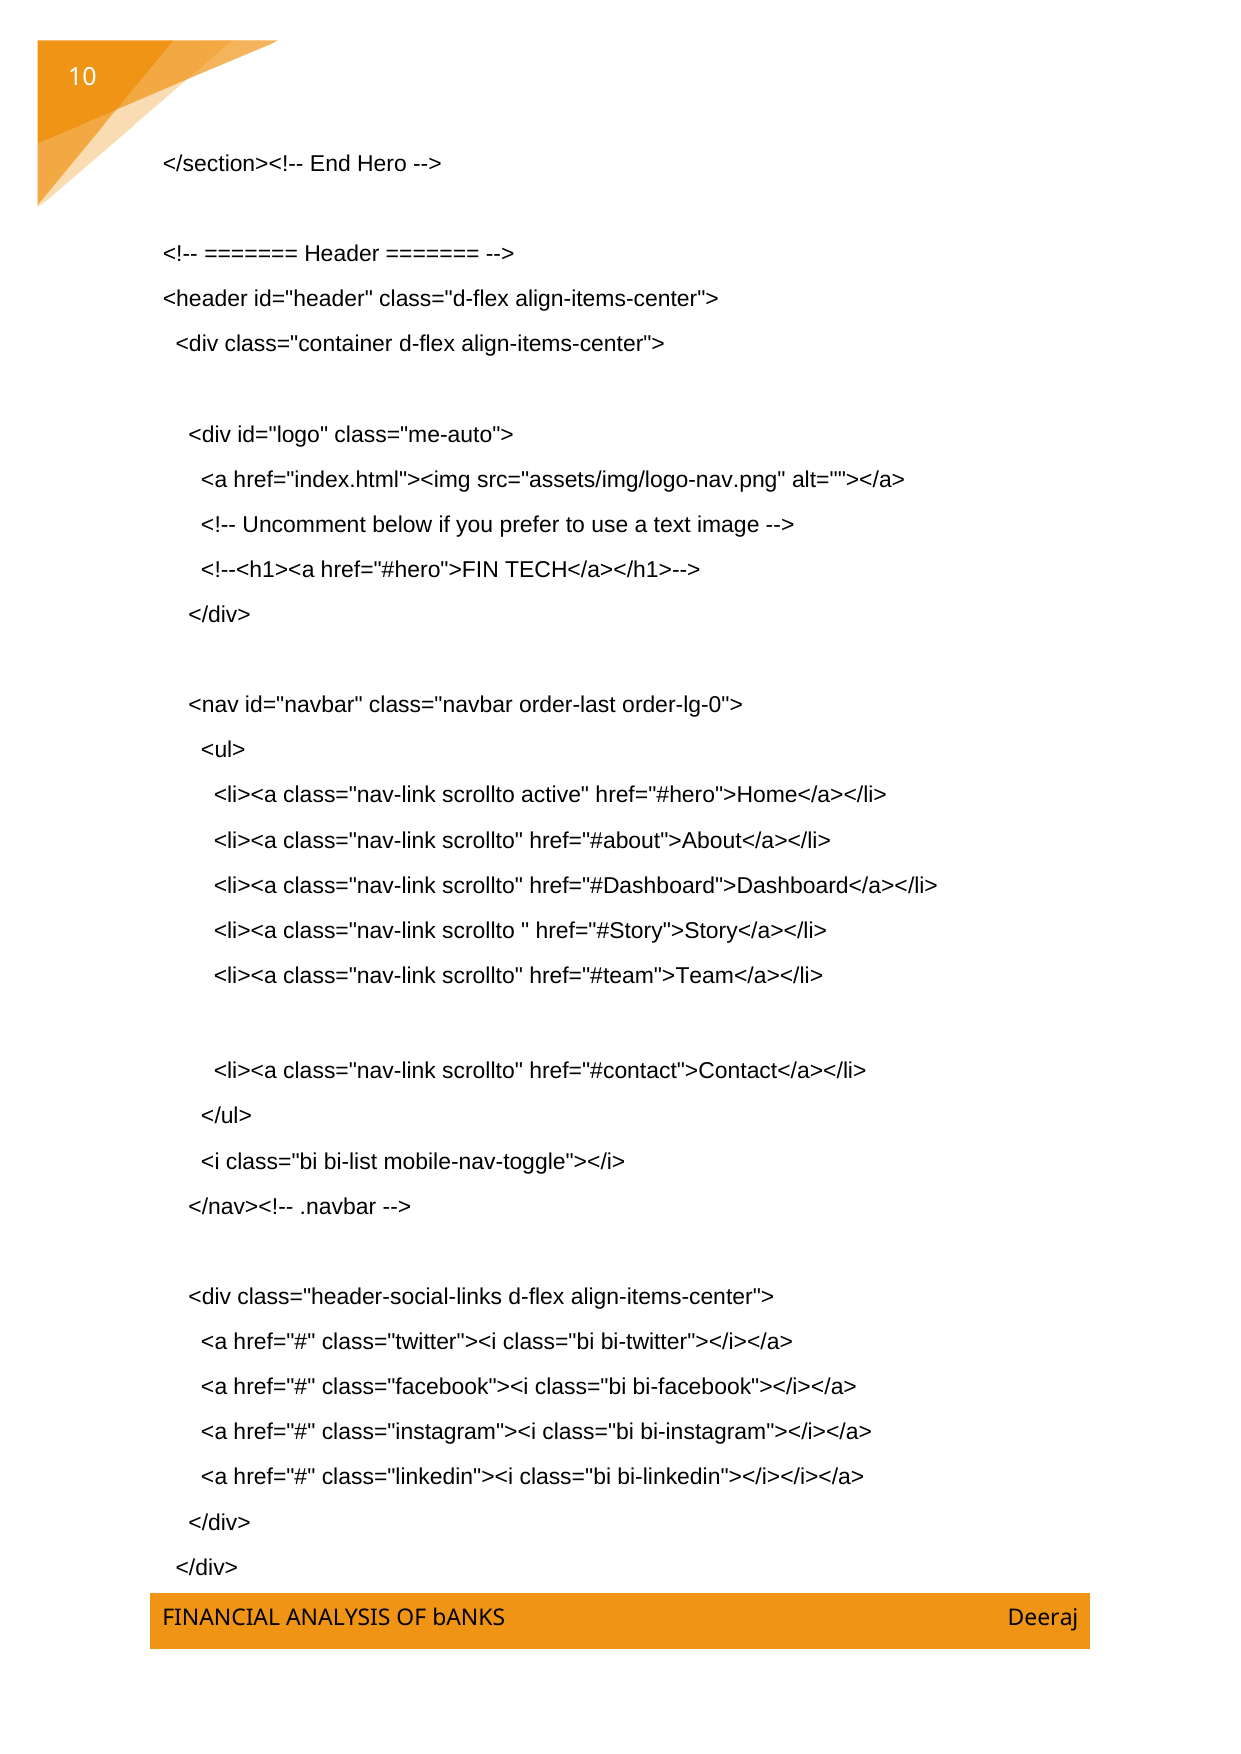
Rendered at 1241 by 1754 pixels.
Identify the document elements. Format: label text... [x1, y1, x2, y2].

text <a href="#" class="facebook"><i class="bi bi-facebook"></i></a> [150, 1373, 1090, 1399]
text <li><a class="nav-link scrollto" href="#contact">Contact</a></li> [150, 1057, 1090, 1084]
text <!-- ======= Header ======= --> [150, 240, 1090, 267]
text <li><a class="nav-link scrollto" href="#about">About</a></li> [150, 827, 1090, 853]
text </ul> [150, 1102, 1090, 1129]
text </nav><!-- .navbar --> [150, 1193, 1090, 1219]
text <li><a class="nav-link scrollto" href="#team">Team</a></li> [150, 962, 1090, 988]
text <i class="bi bi-list mobile-nav-toggle"></i> [150, 1148, 1090, 1174]
text <li><a class="nav-link scrollto" href="#Dashboard">Dashboard</a></li> [150, 872, 1090, 898]
text <a href="#" class="twitter"><i class="bi bi-twitter"></i></a> [150, 1328, 1090, 1354]
text <nav id="navbar" class="navbar order-last order-lg-0"> [150, 691, 1090, 718]
text <li><a class="nav-link scrollto active" href="#hero">Home</a></li> [150, 781, 1090, 808]
text <a href="#" class="linkedin"><i class="bi bi-linkedin"></i></i></a> [150, 1463, 1090, 1490]
picture [37, 40, 279, 209]
text <!-- Uncomment below if you prefer to use a text image --> [150, 511, 1090, 537]
text </div> [150, 1508, 1090, 1535]
text <div class="container d-flex align-items-center"> [150, 330, 1090, 357]
text <a href="index.html"><img src="assets/img/logo-nav.png" alt=""></a> [150, 466, 1090, 492]
text </div> [150, 601, 1090, 627]
text </div> [150, 1553, 1090, 1580]
text <a href="#" class="instagram"><i class="bi bi-instagram"></i></a> [150, 1418, 1090, 1444]
text <div id="logo" class="me-auto"> [150, 421, 1090, 447]
text <ul> [150, 736, 1090, 763]
text </section><!-- End Hero --> [150, 150, 1090, 176]
text <!--<h1><a href="#hero">FIN TECH</a></h1>--> [150, 556, 1090, 582]
text <header id="header" class="d-flex align-items-center"> [150, 285, 1090, 312]
text <li><a class="nav-link scrollto " href="#Story">Story</a></li> [150, 917, 1090, 943]
text <div class="header-social-links d-flex align-items-center"> [150, 1283, 1090, 1309]
